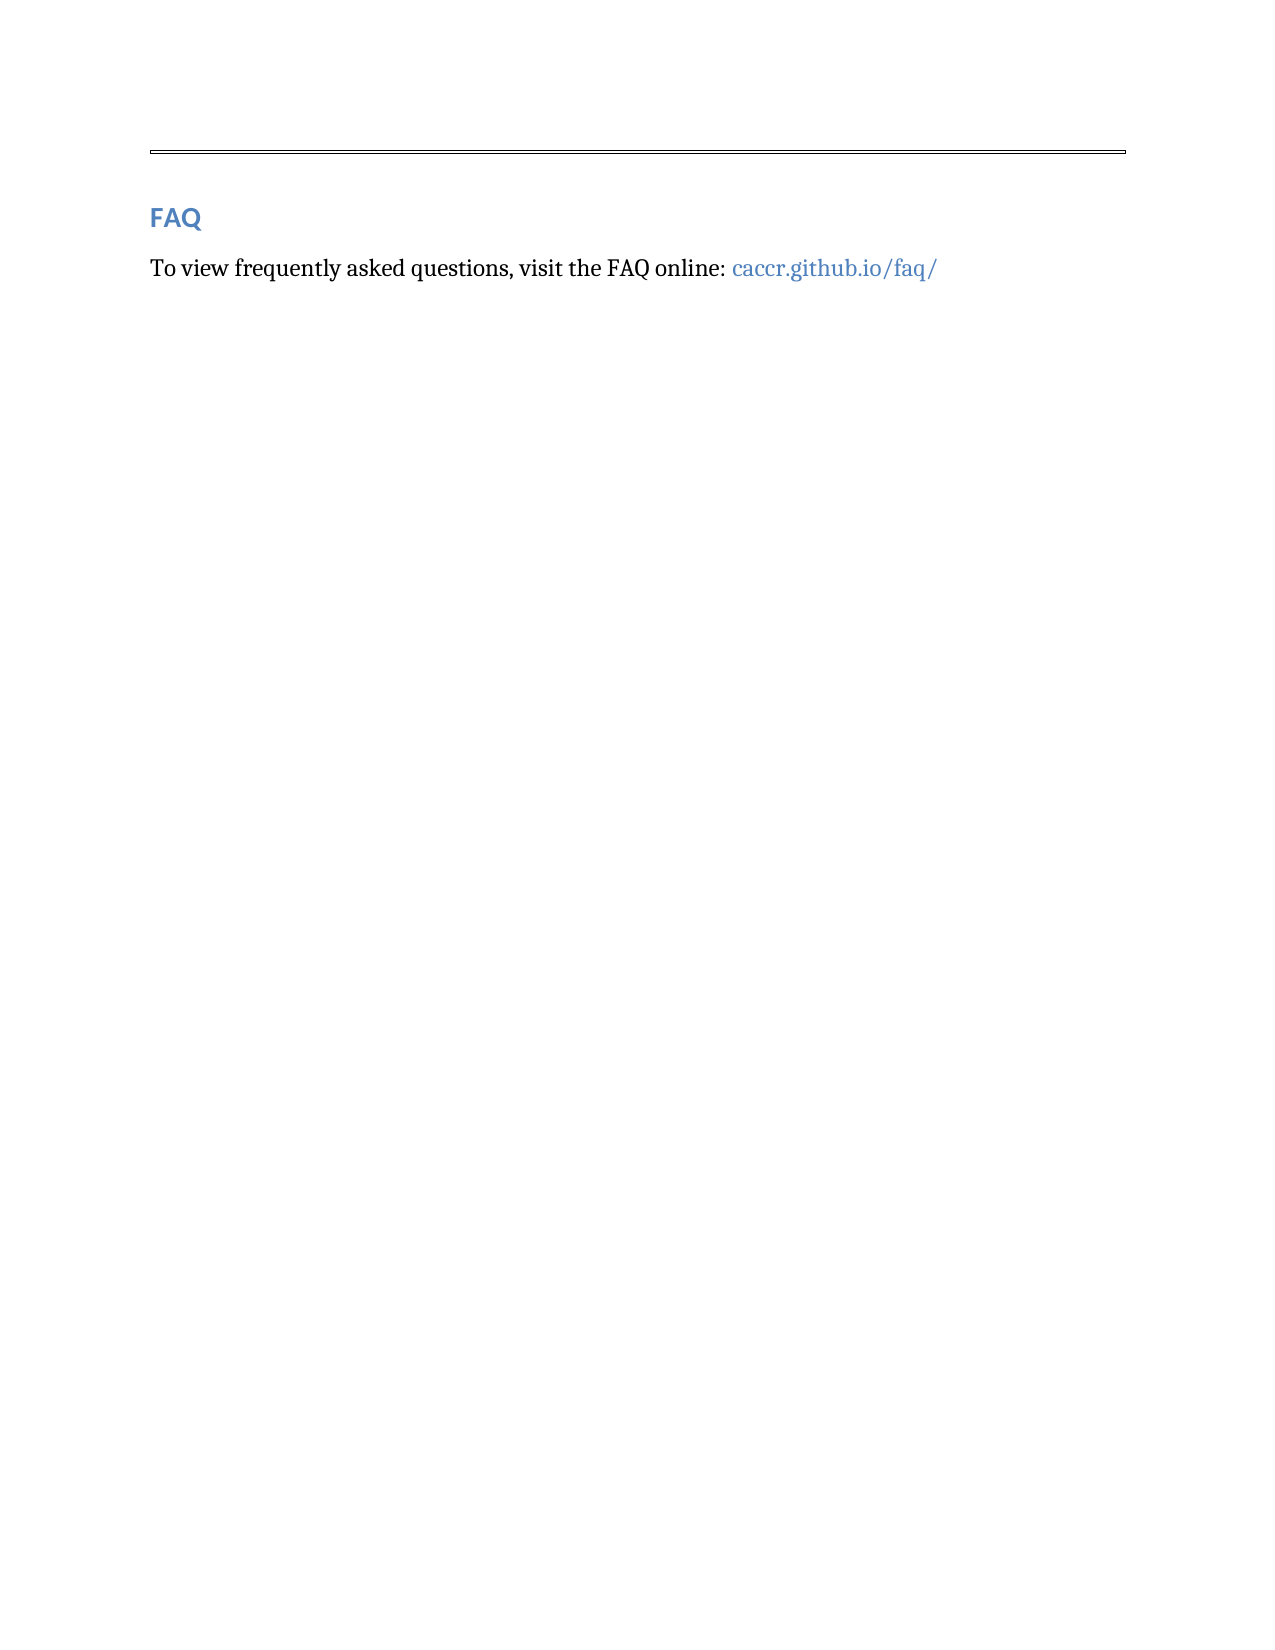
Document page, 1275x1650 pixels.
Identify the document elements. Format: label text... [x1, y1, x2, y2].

subtitle FAQ [150, 199, 1125, 235]
text To view frequently asked questions, visit the FAQ online: caccr.github.io/faq/ [150, 254, 1125, 283]
